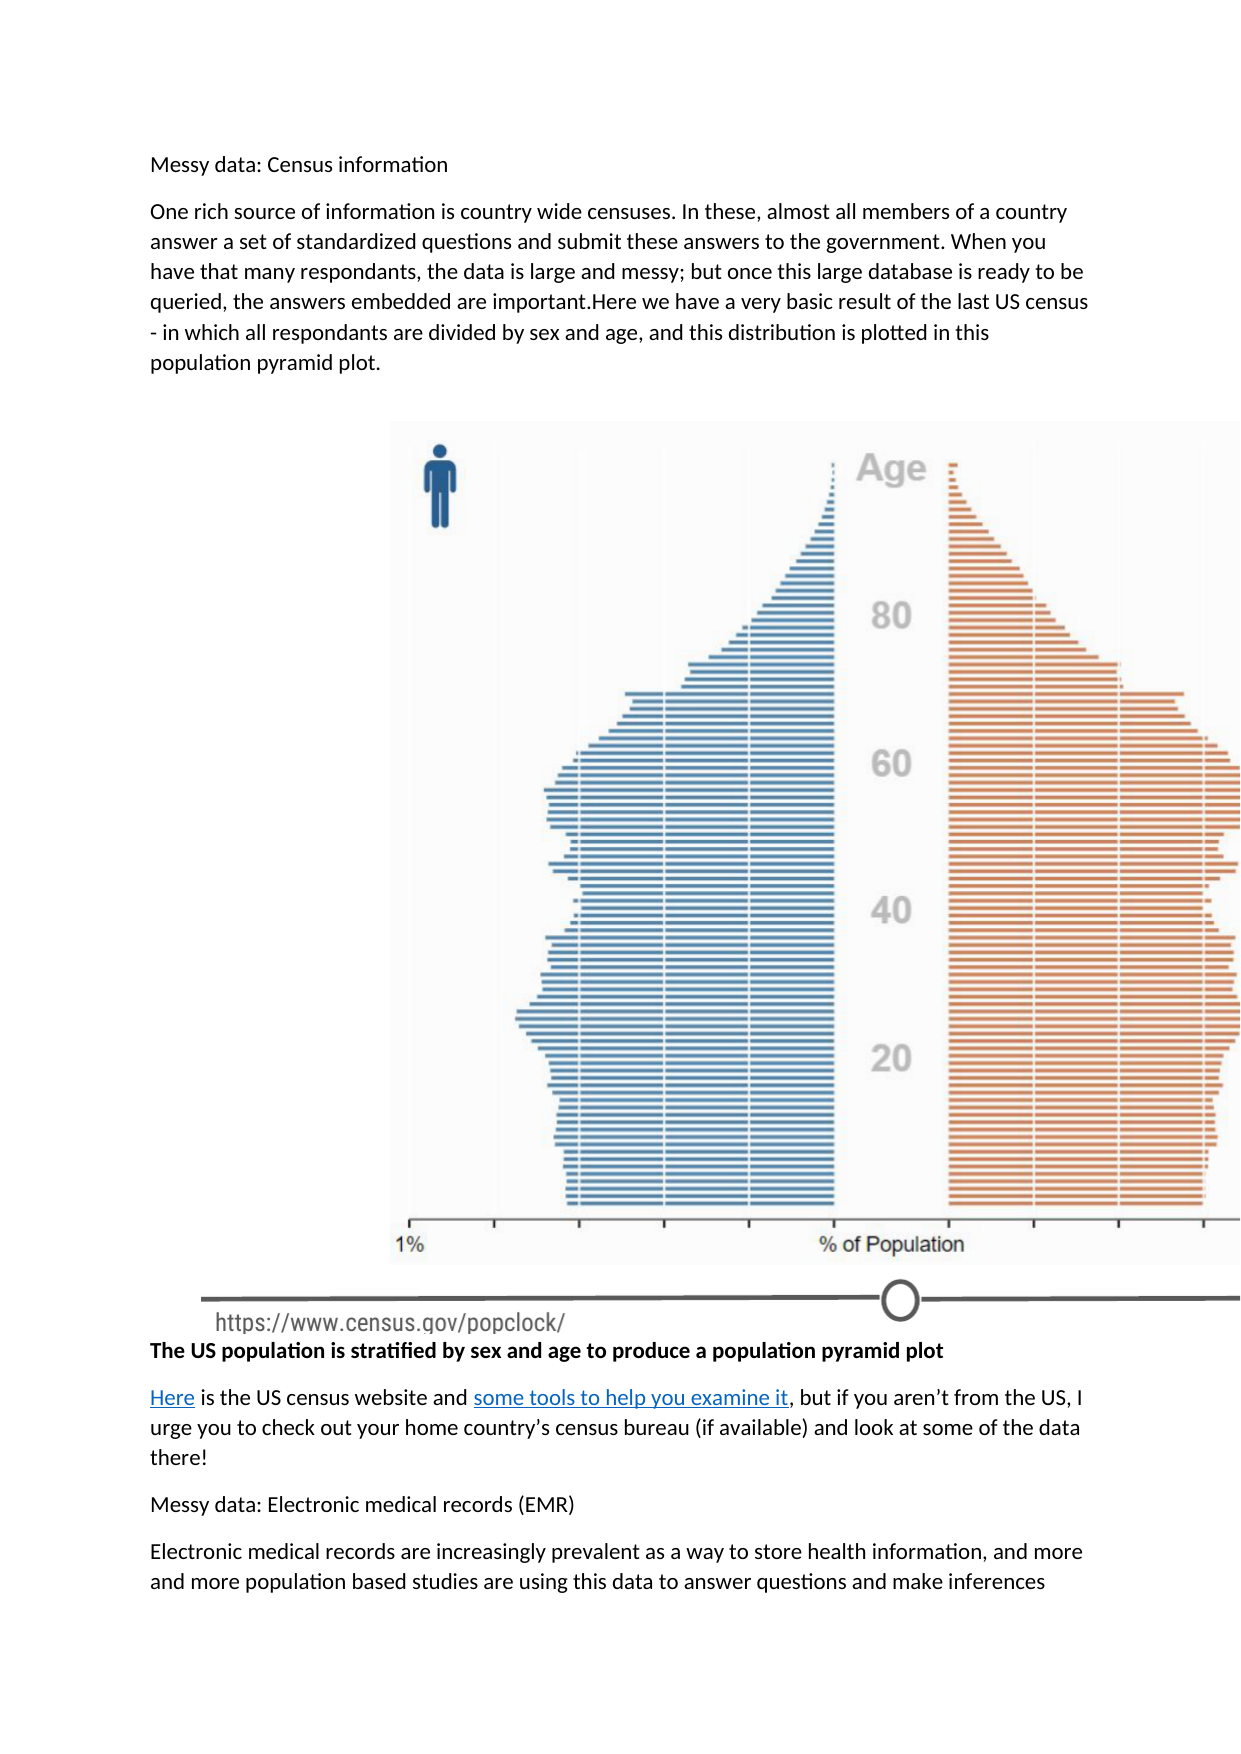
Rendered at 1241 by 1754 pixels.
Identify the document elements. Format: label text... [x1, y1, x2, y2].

text Here is the US census website and some tools to help you examine it, but if you aren’t from the US, I urge you to check out your home country’s census bureau (if available) and look at some of the data there! [150, 1383, 1090, 1471]
text Messy data: Census information [150, 150, 1090, 178]
text Messy data: Electronic medical records (EMR) [150, 1490, 1090, 1518]
text One rich source of information is country wide censuses. In these, almost all members of a country answer a set of standardized questions and submit these answers to the government. When you have that many respondants, the data is large and messy; but once this large database is ready to be queried, the answers embedded are important.Here we have a very basic result of the last US census - in which all respondants are divided by sex and age, and this distribution is plotted in this population pyramid plot. [150, 197, 1090, 376]
picture [150, 394, 1241, 1334]
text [150, 1537, 1090, 1595]
text The US population is stratified by sex and age to produce a population pyramid plot [150, 1334, 1090, 1364]
